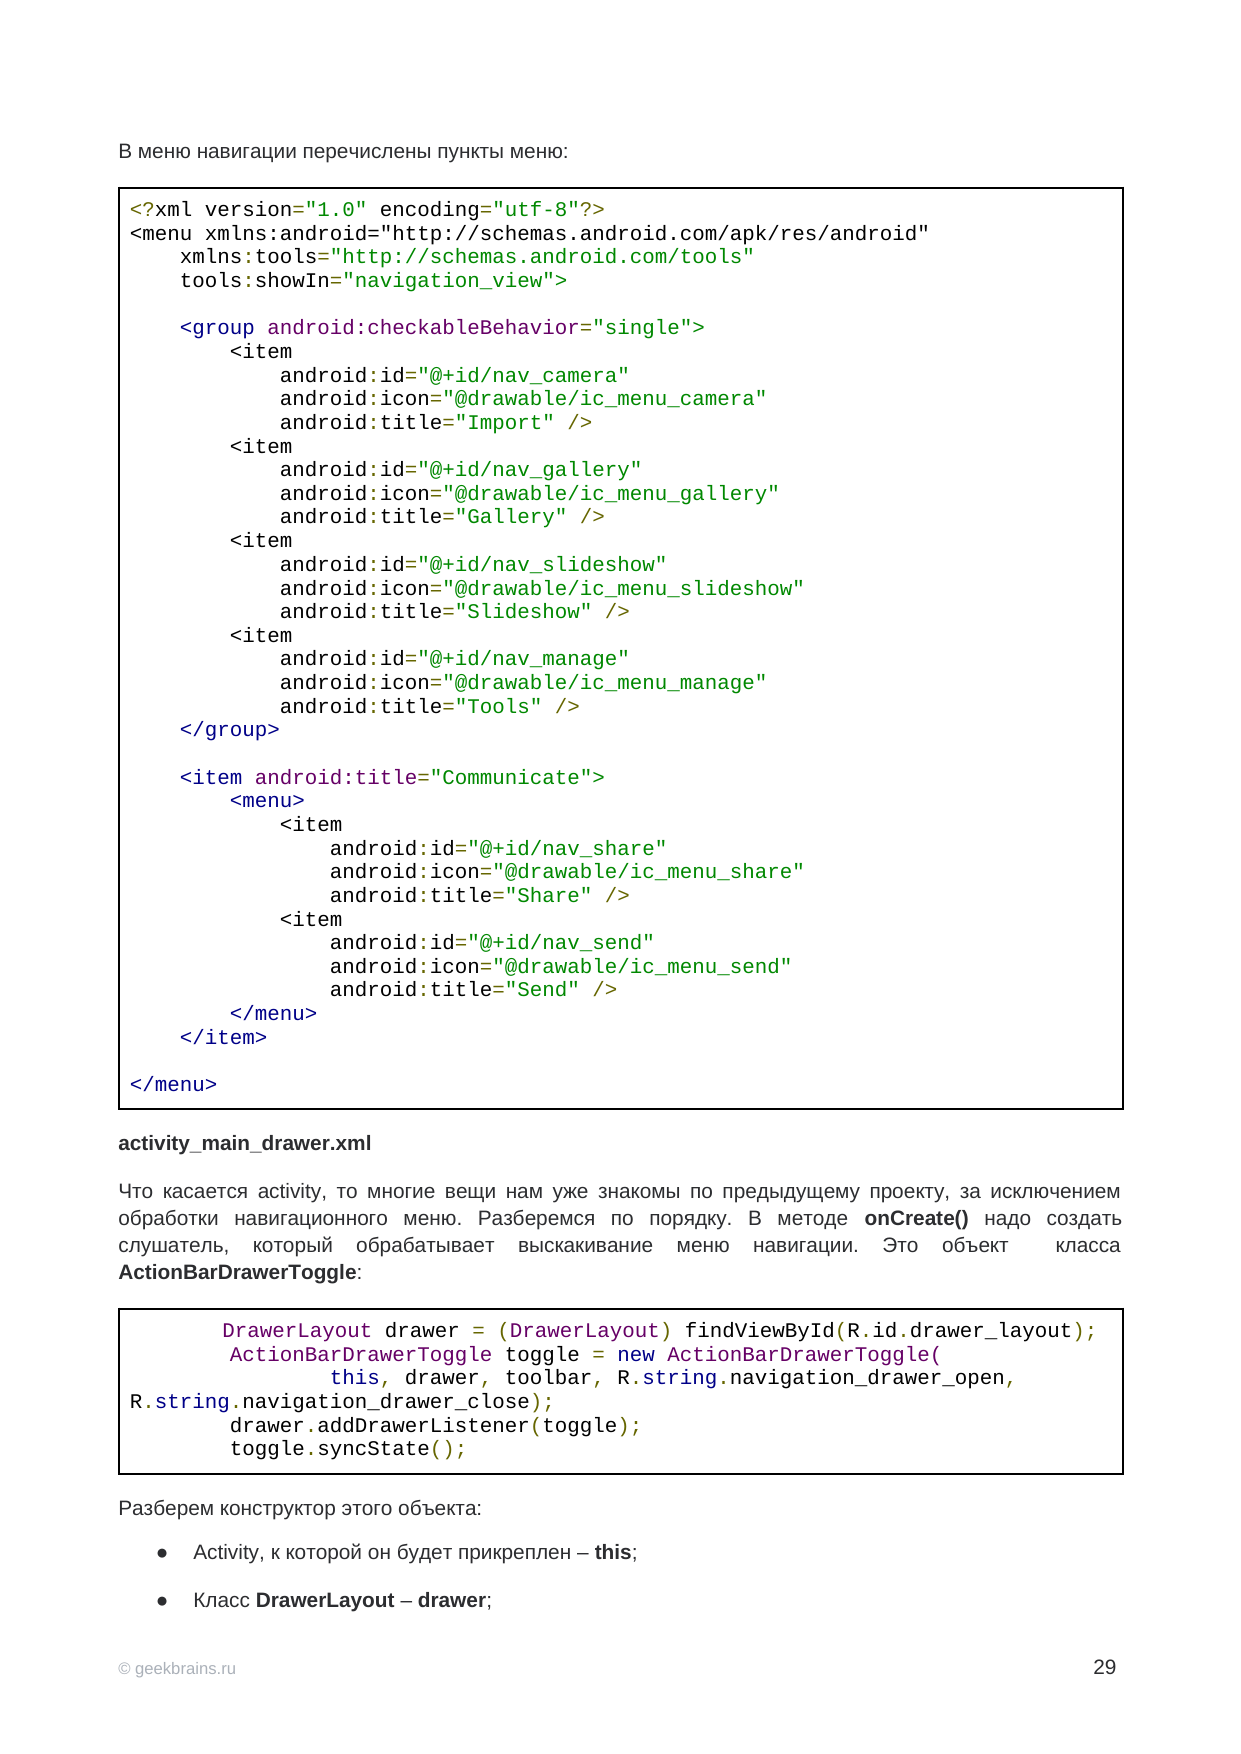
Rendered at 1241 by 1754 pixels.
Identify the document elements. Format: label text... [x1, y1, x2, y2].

text Разберем конструктор этого объекта: [118, 1495, 1122, 1519]
text В меню навигации перечислены пункты меню: [118, 139, 1122, 163]
table_header <?xml version="1.0" encoding="utf-8"?> <menu xmlns:android="http://schemas.android.com/apk/res/android" xmlns:tools="http://schemas.android.com/tools" tools:showIn="navigation_view"> <group android:checkableBehavior="single"> <item android:id="@+id/nav_camera" android:icon="@drawable/ic_menu_camera" android:title="Import" /> <item android:id="@+id/nav_gallery" android:icon="@drawable/ic_menu_gallery" android:title="Gallery" /> <item android:id="@+id/nav_slideshow" android:icon="@drawable/ic_menu_slideshow" android:title="Slideshow" /> <item android:id="@+id/nav_manage" android:icon="@drawable/ic_menu_manage" android:title="Tools" /> </group> <item android:title="Communicate"> <menu> <item android:id="@+id/nav_share" android:icon="@drawable/ic_menu_share" android:title="Share" /> <item android:id="@+id/nav_send" android:icon="@drawable/ic_menu_send" android:title="Send" /> </menu> </item> </menu> [120, 189, 1122, 1108]
table_header DrawerLayout drawer = (DrawerLayout) findViewById(R.id.drawer_layout); ActionBarDrawerToggle toggle = new ActionBarDrawerToggle( this, drawer, toolbar, R.string.navigation_drawer_open, R.string.navigation_drawer_close); drawer.addDrawerListener(toggle); toggle.syncState(); [120, 1310, 1122, 1472]
list Activity, к которой он будет прикреплен – this; [156, 1540, 1122, 1564]
text activity_main_drawer.xml [118, 1131, 1122, 1155]
list Класс DrawerLayout – drawer; [156, 1588, 1122, 1612]
text Что касается activity, то многие вещи нам уже знакомы по предыдущему проекту, за исключением обработки навигационного меню. Разберемся по порядку. В методе onCreate() надо создать слушатель, который обрабатывает выскакивание меню навигации. Это объект класса ActionBarDrawerToggle: [118, 1179, 1122, 1284]
